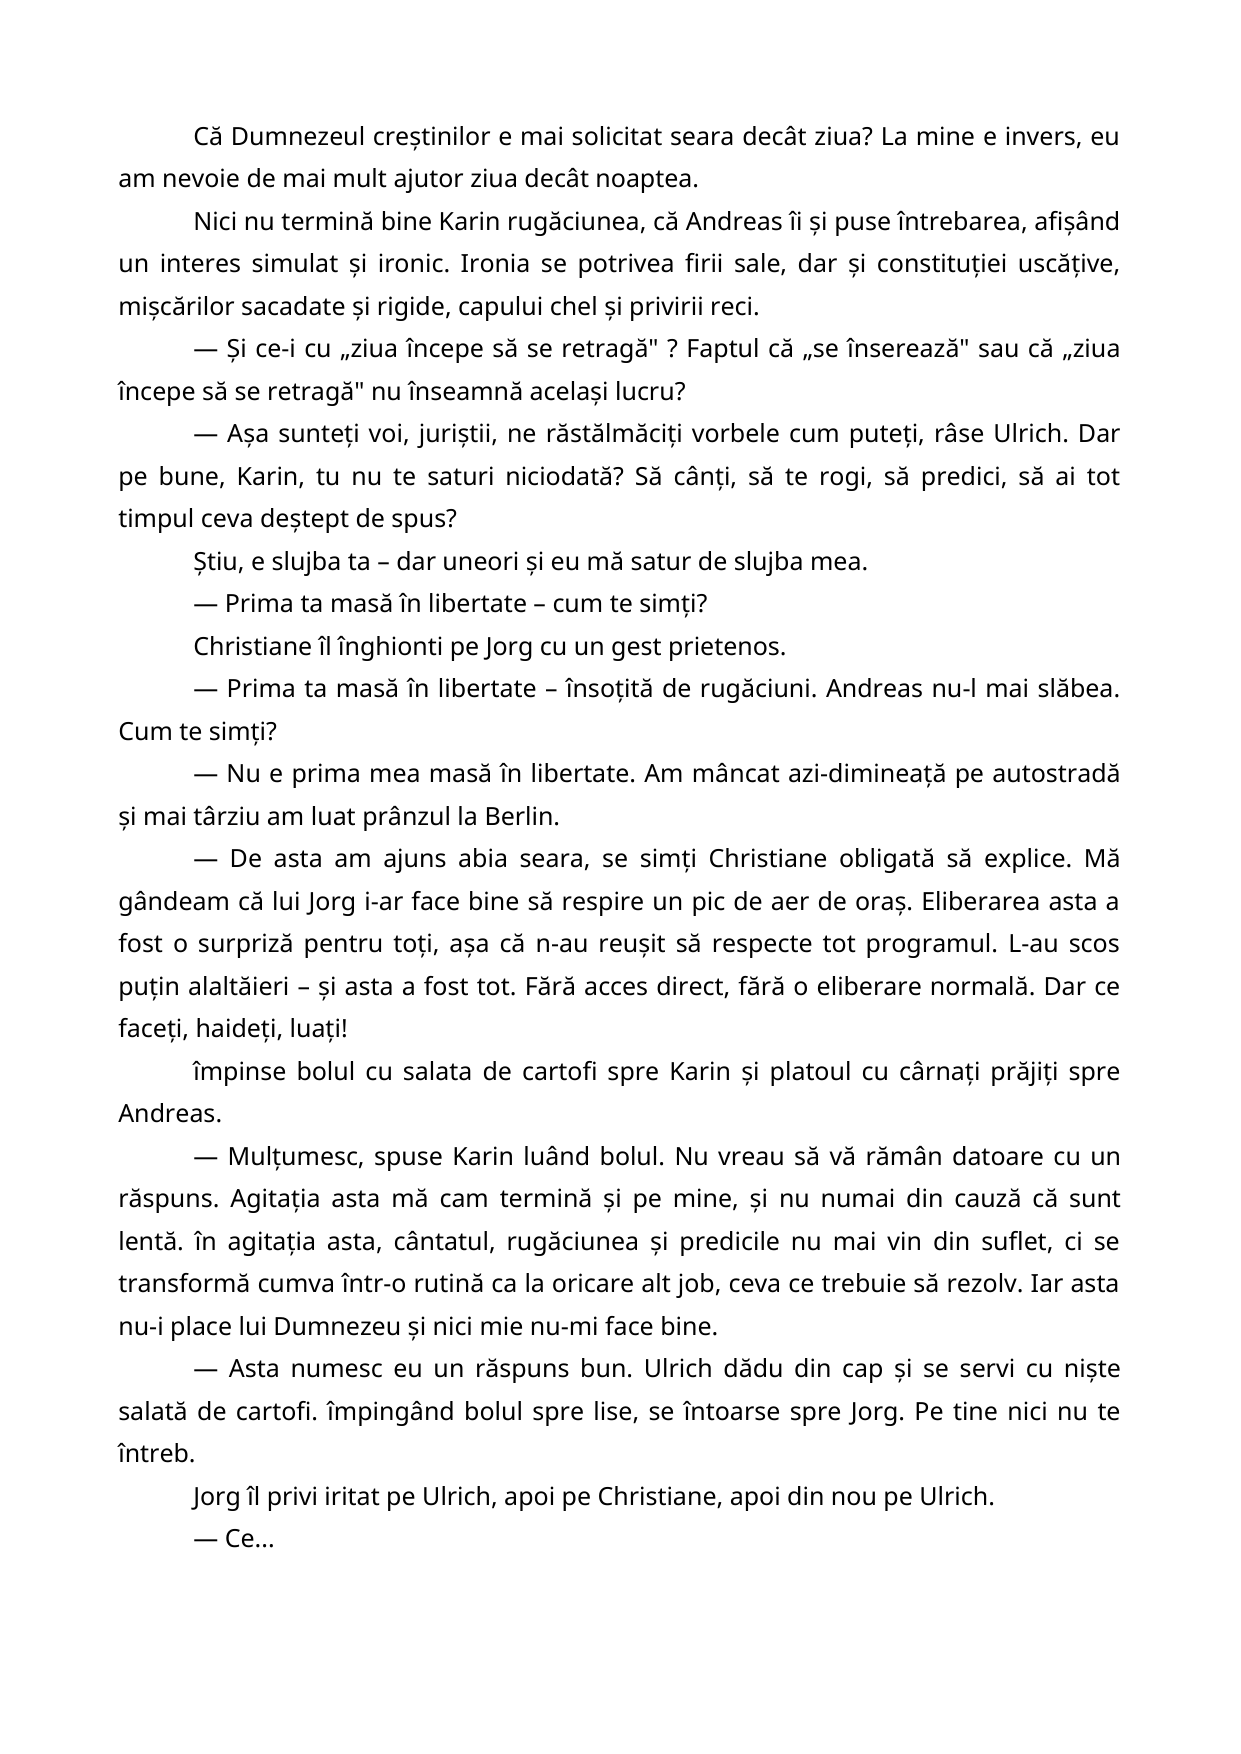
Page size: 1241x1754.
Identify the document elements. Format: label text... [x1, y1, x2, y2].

text — Prima ta masă în libertate – cum te simţi? [118, 586, 1122, 620]
text — Aşa sunteţi voi, juriştii, ne răstălmăciţi vorbele cum puteţi, râse Ulrich. Dar pe bune, Karin, tu nu te saturi niciodată? Să cânţi, să te rogi, să predici, să ai tot timpul ceva deştept de spus? [118, 416, 1122, 535]
text Nici nu termină bine Karin rugăciunea, că Andreas îi şi puse întrebarea, afişând un interes simulat şi ironic. Ironia se potrivea firii sale, dar şi constituţiei uscăţive, mişcărilor sacadate şi rigide, capului chel şi privirii reci. [118, 203, 1122, 322]
text Că Dumnezeul creştinilor e mai solicitat seara decât ziua? La mine e invers, eu am nevoie de mai mult ajutor ziua decât noaptea. [118, 118, 1122, 195]
text — Prima ta masă în libertate – însoţită de rugăciuni. Andreas nu-l mai slăbea. Cum te simţi? [118, 671, 1122, 747]
text — Nu e prima mea masă în libertate. Am mâncat azi-dimineaţă pe autostradă şi mai târziu am luat prânzul la Berlin. [118, 756, 1122, 832]
text — Mulţumesc, spuse Karin luând bolul. Nu vreau să vă rămân datoare cu un răspuns. Agitaţia asta mă cam termină şi pe mine, şi nu numai din cauză că sunt lentă. în agitaţia asta, cântatul, rugăciunea şi predicile nu mai vin din suflet, ci se transformă cumva într-o rutină ca la oricare alt job, ceva ce trebuie să rezolv. Iar asta nu-i place lui Dumnezeu şi nici mie nu-mi face bine. [118, 1138, 1122, 1342]
text Christiane îl înghionti pe Jorg cu un gest prietenos. [118, 628, 1122, 662]
text împinse bolul cu salata de cartofi spre Karin şi platoul cu cârnaţi prăjiţi spre Andreas. [118, 1053, 1122, 1130]
text Jorg îl privi iritat pe Ulrich, apoi pe Christiane, apoi din nou pe Ulrich. [118, 1478, 1122, 1512]
text — Ce... [118, 1521, 1122, 1555]
text — De asta am ajuns abia seara, se simţi Christiane obligată să explice. Mă gândeam că lui Jorg i-ar face bine să respire un pic de aer de oraş. Eliberarea asta a fost o surpriză pentru toţi, aşa că n-au reuşit să respecte tot programul. L-au scos puţin alaltăieri – şi asta a fost tot. Fără acces direct, fără o eliberare normală. Dar ce faceţi, haideţi, luaţi! [118, 841, 1122, 1045]
text — Asta numesc eu un răspuns bun. Ulrich dădu din cap şi se servi cu nişte salată de cartofi. împingând bolul spre lise, se întoarse spre Jorg. Pe tine nici nu te întreb. [118, 1351, 1122, 1470]
text — Şi ce-i cu „ziua începe să se retragă" ? Faptul că „se înserează" sau că „ziua începe să se retragă" nu înseamnă acelaşi lucru? [118, 331, 1122, 407]
text Ştiu, e slujba ta – dar uneori şi eu mă satur de slujba mea. [118, 543, 1122, 577]
